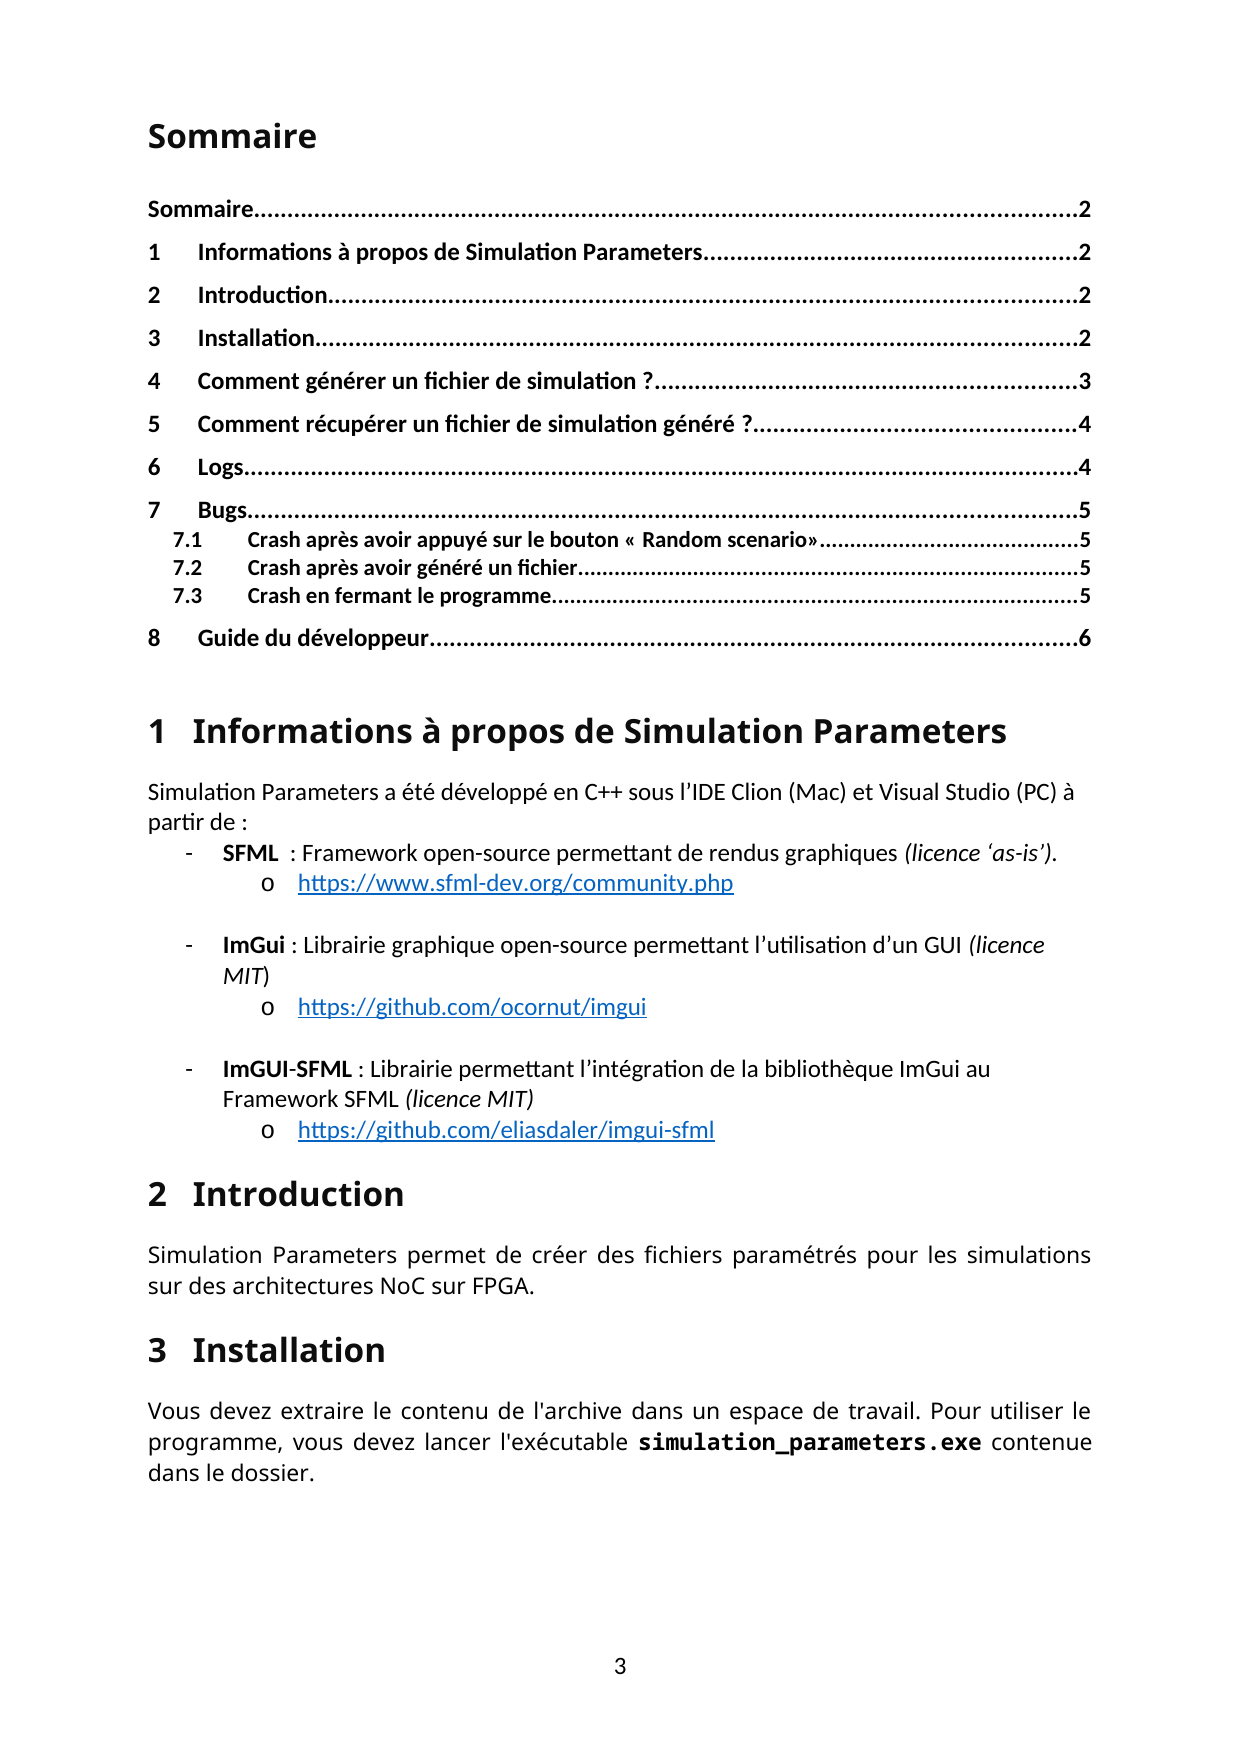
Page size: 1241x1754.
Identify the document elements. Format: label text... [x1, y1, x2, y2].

text 3 Installation 2 [148, 322, 1093, 353]
text 7 Bugs 5 [148, 494, 1093, 525]
list https://github.com/ocornut/imgui [260, 991, 1093, 1022]
list ImGui : Librairie graphique open-source permettant l’utilisation d’un GUI (licence MIT) [185, 930, 1093, 991]
text 7.1 Crash après avoir appuyé sur le bouton « Random scenario» 5 [173, 525, 1093, 553]
list https://github.com/eliasdaler/imgui-sfml [260, 1114, 1093, 1146]
text 7.2 Crash après avoir généré un fichier 5 [173, 553, 1093, 581]
text 2 Introduction 2 [148, 279, 1093, 310]
subtitle Informations à propos de Simulation Parameters [148, 708, 1093, 753]
list SFML : Framework open-source permettant de rendus graphiques (licence ‘as-is’). [185, 837, 1093, 867]
text 7.3 Crash en fermant le programme 5 [173, 581, 1093, 609]
text 6 Logs 4 [148, 452, 1093, 482]
subtitle Installation [148, 1326, 1093, 1372]
text Sommaire 2 [148, 193, 1093, 224]
text 1 Informations à propos de Simulation Parameters 2 [148, 236, 1093, 267]
list ImGUI-SFML : Librairie permettant l’intégration de la bibliothèque ImGui au Framework SFML (licence MIT) [185, 1053, 1093, 1114]
text Simulation Parameters permet de créer des fichiers paramétrés pour les simulations sur des architectures NoC sur FPGA. [148, 1239, 1093, 1301]
text 4 Comment générer un fichier de simulation ? 3 [148, 366, 1093, 396]
subtitle Sommaire [148, 113, 1093, 158]
text 5 Comment récupérer un fichier de simulation généré ? 4 [148, 408, 1093, 439]
text Simulation Parameters a été développé en C++ sous l’IDE Clion (Mac) et Visual Studio (PC) à partir de : [148, 776, 1093, 837]
text Vous devez extraire le contenu de l'archive dans un espace de travail. Pour utiliser le programme, vous devez lancer l'exécutable simulation_parameters.exe contenue dans le dossier. [148, 1394, 1093, 1488]
list https://www.sfml-dev.org/community.php [260, 867, 1093, 899]
text 8 Guide du développeur 6 [148, 622, 1093, 652]
subtitle Introduction [148, 1171, 1093, 1216]
